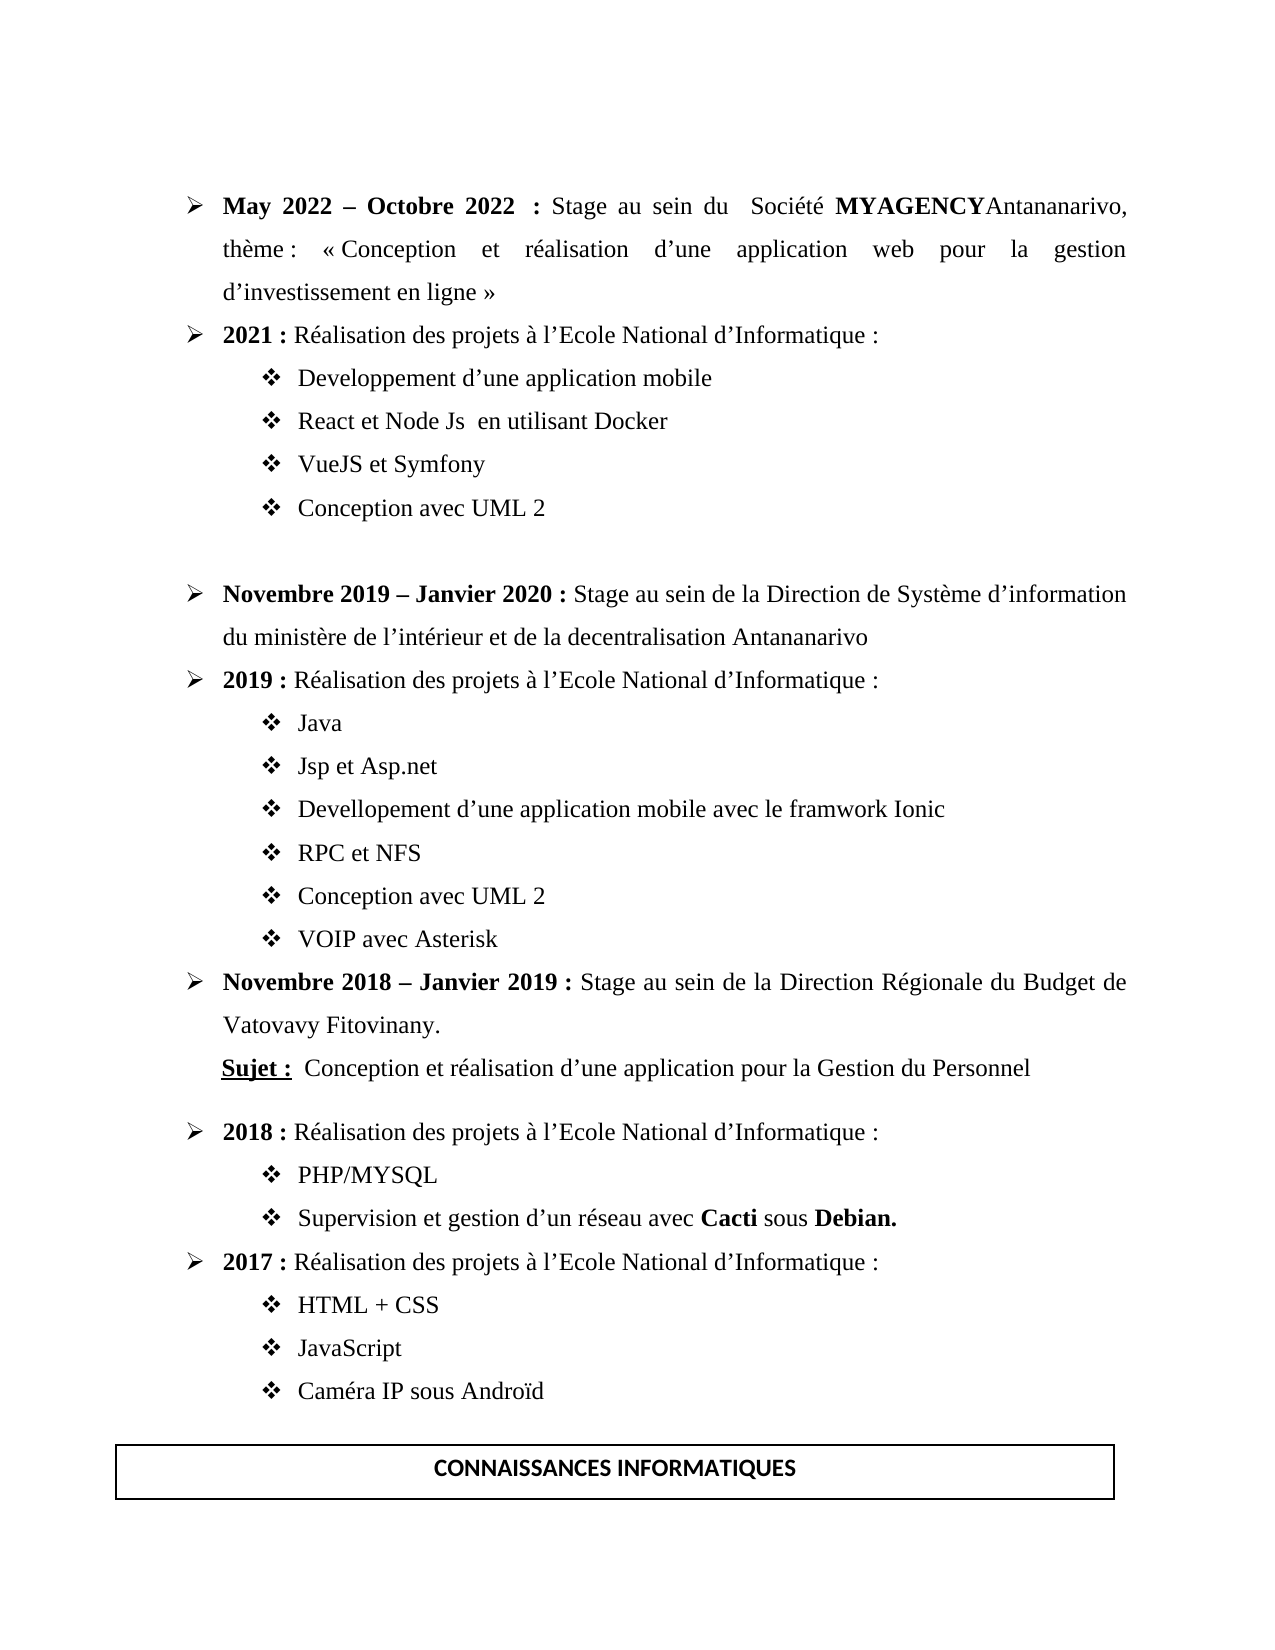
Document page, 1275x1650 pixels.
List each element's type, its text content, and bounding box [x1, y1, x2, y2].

list 2019 : Réalisation des projets à l’Ecole National d’Informatique : [185, 665, 1127, 694]
text Sujet : Conception et réalisation d’une application pour la Gestion du Personnel [148, 1053, 1127, 1082]
list Novembre 2018 – Janvier 2019 : Stage au sein de la Direction Régionale du Budget de Vatovavy Fitovinany. [185, 967, 1127, 1039]
list VOIP avec Asterisk [260, 924, 1127, 953]
list 2018 : Réalisation des projets à l’Ecole National d’Informatique : [185, 1117, 1127, 1146]
list PHP/MYSQL [260, 1160, 1127, 1189]
list May 2022 – Octobre 2022 : Stage au sein du Société MYAGENCYAntananarivo, thème : « Conception et réalisation d’une application web pour la gestion d’investissement en ligne » [185, 191, 1127, 306]
list Developpement d’une application mobile [260, 363, 1127, 392]
list VueJS et Symfony [260, 449, 1127, 478]
list Devellopement d’une application mobile avec le framwork Ionic [260, 794, 1127, 823]
list Supervision et gestion d’un réseau avec Cacti sous Debian. [260, 1203, 1127, 1232]
list RPC et NFS [260, 838, 1127, 866]
list React et Node Js en utilisant Docker [260, 406, 1127, 435]
list Jsp et Asp.net [260, 751, 1127, 780]
list Conception avec UML 2 [260, 881, 1127, 909]
list Java [260, 708, 1127, 737]
list 2021 : Réalisation des projets à l’Ecole National d’Informatique : [185, 320, 1127, 349]
list JavaScript [260, 1333, 1127, 1362]
list 2017 : Réalisation des projets à l’Ecole National d’Informatique : [185, 1247, 1127, 1275]
list Conception avec UML 2 [260, 493, 1127, 521]
list Novembre 2019 – Janvier 2020 : Stage au sein de la Direction de Système d’information du ministère de l’intérieur et de la decentralisation Antananarivo [185, 579, 1127, 651]
list Caméra IP sous Androïd [260, 1376, 1127, 1405]
list HTML + CSS [260, 1290, 1127, 1318]
